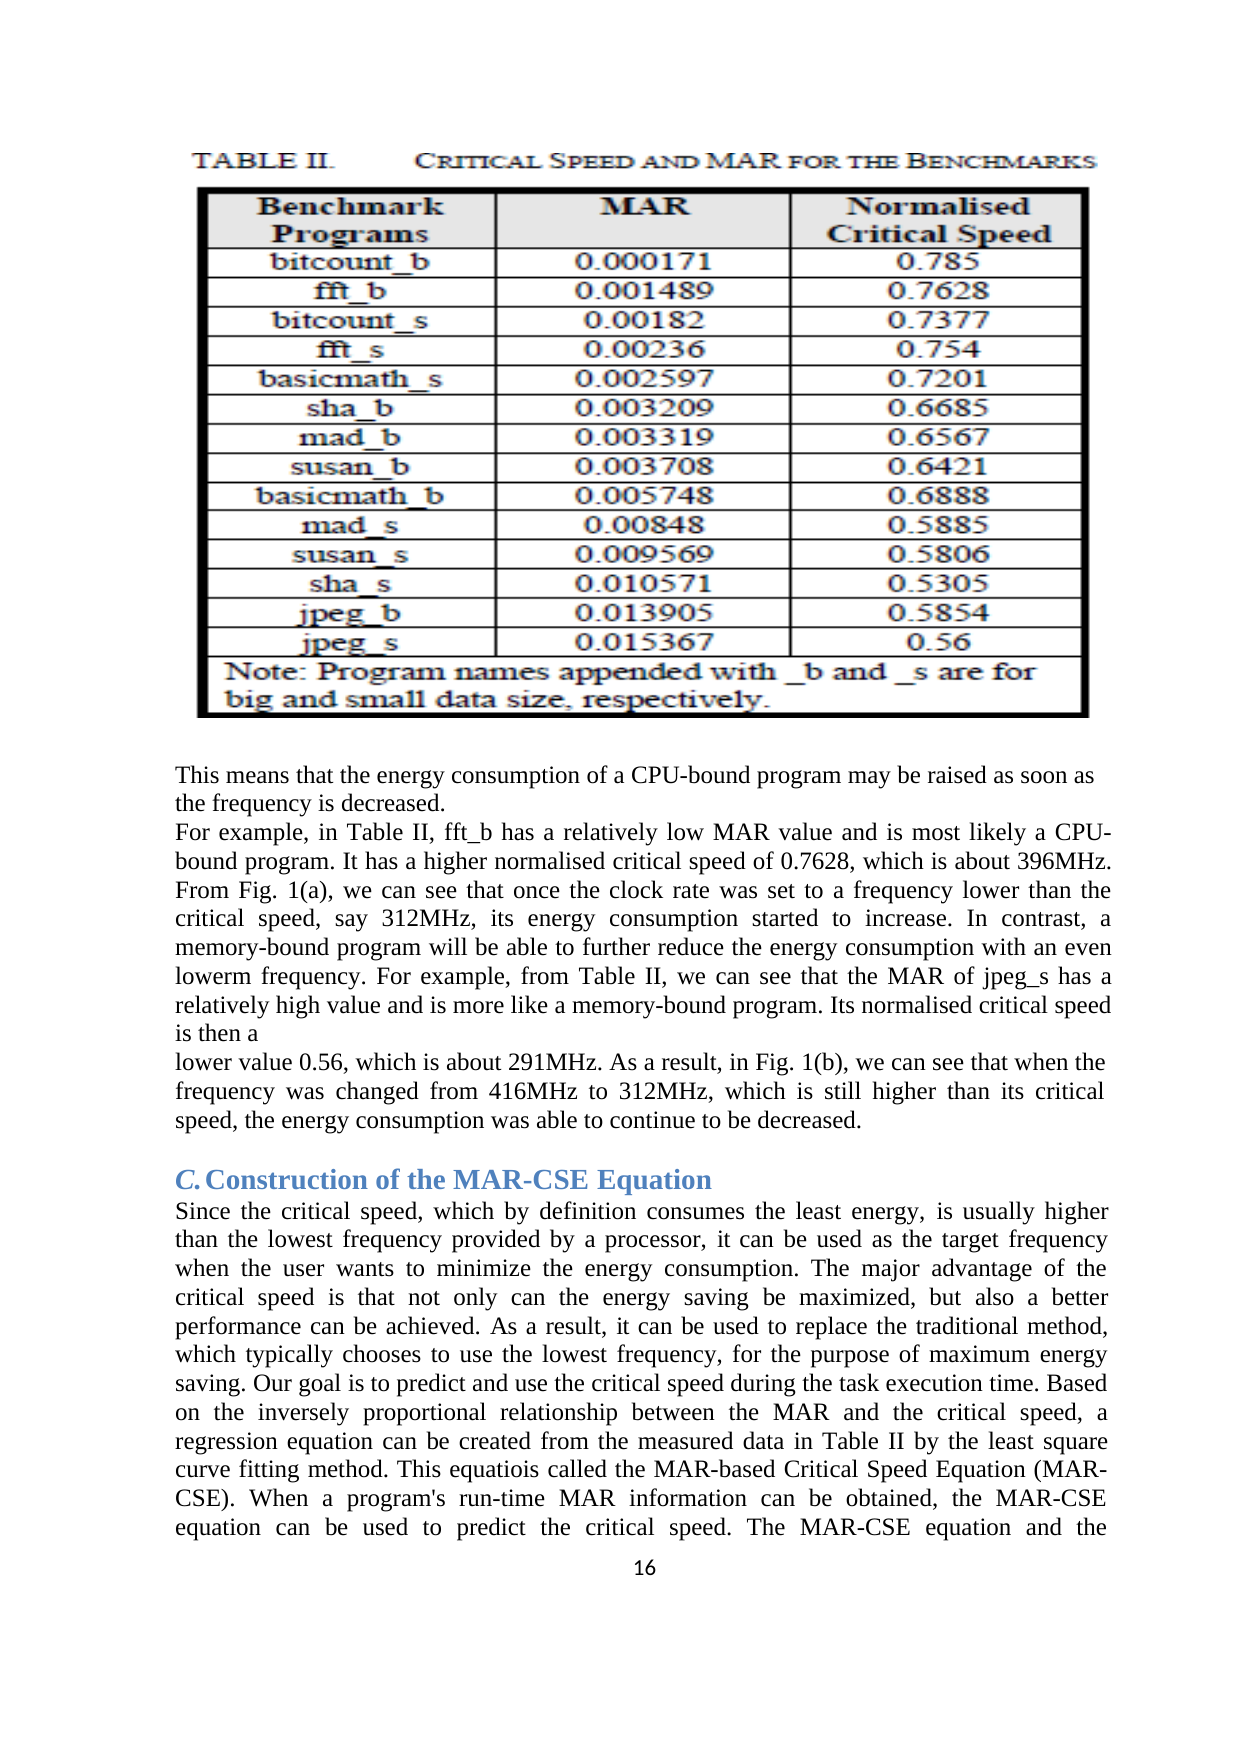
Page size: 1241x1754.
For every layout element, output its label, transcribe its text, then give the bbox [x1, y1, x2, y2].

text For example, in Table II, fft_b has a relatively low MAR value and is most likely a CPU- bound program. It has a higher normalised critical speed of 0.7628, which is about 396MHz. From Fig. 1(a), we can see that once the clock rate was set to a frequency lower than the critical speed, say 312MHz, its energy consumption started to increase. In contrast, a memory-bound program will be able to further reduce the energy consumption with an even lowerm frequency. For example, from Table II, we can see that the MAR of jpeg_s has a relatively high value and is more like a memory-bound program. Its normalised critical speed is then a [175, 817, 1113, 1047]
picture [190, 153, 1098, 718]
text This means that the energy consumption of a CPU-bound program may be raised as soon as the frequency is decreased. [175, 760, 1095, 817]
text lower value 0.56, which is about 291MHz. As a result, in Fig. 1(b), we can see that when the frequency was changed from 416MHz to 312MHz, which is still higher than its critical speed, the energy consumption was able to continue to be decreased. [175, 1047, 1106, 1133]
subtitle Construction of the MAR-CSE Equation [175, 1162, 1190, 1195]
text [175, 1196, 1108, 1541]
